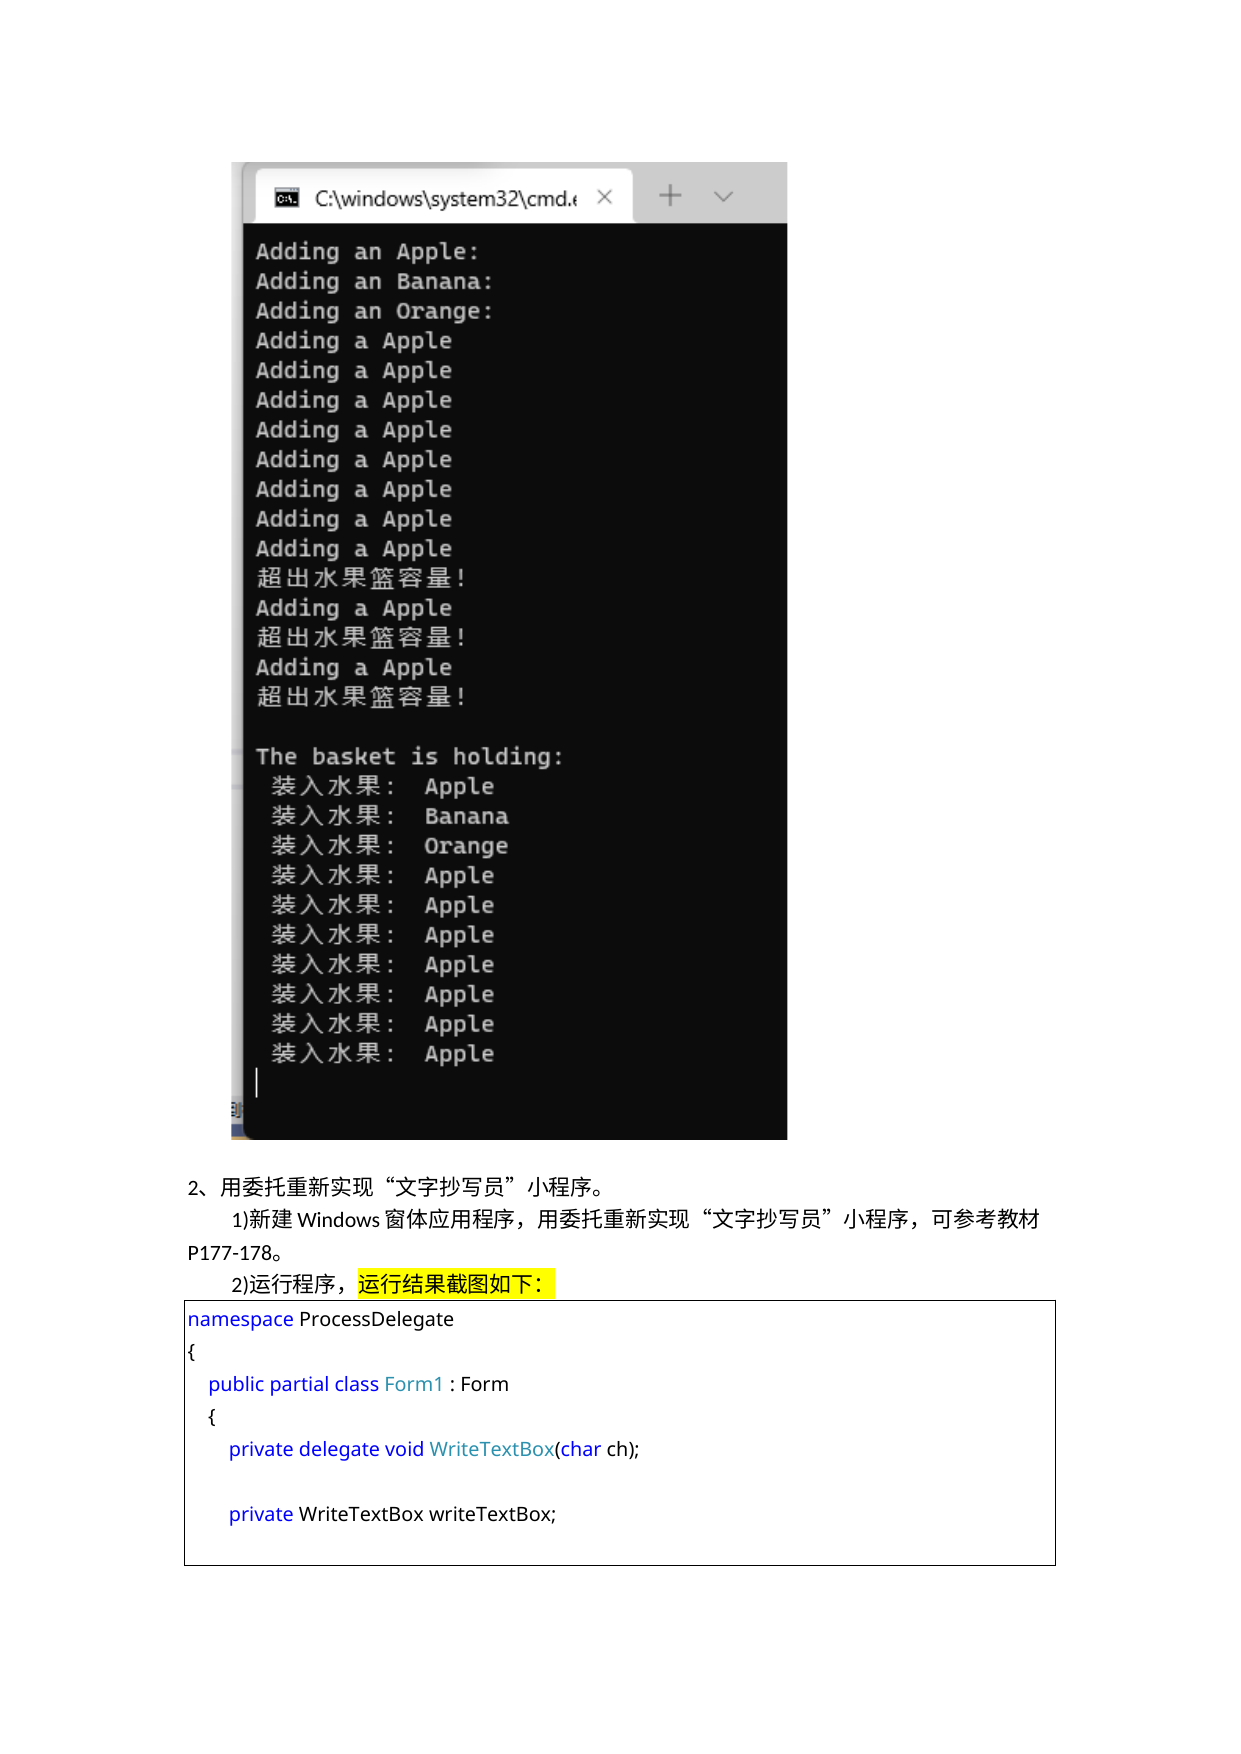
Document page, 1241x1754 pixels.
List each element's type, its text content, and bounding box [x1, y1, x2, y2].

text 2、用委托重新实现“文字抄写员”小程序。 [187, 1169, 1053, 1202]
text 1)新建Windows窗体应用程序，用委托重新实现“文字抄写员”小程序，可参考教材P177-178。 [187, 1202, 1053, 1267]
text namespace ProcessDelegate [185, 1301, 1055, 1335]
text public partial class Form1 : Form [187, 1368, 1053, 1400]
text { [187, 1335, 1053, 1368]
text private WriteTextBox writeTextBox; [187, 1498, 1053, 1530]
picture [231, 162, 788, 1140]
text private delegate void WriteTextBox(char ch); [187, 1433, 1053, 1465]
text 2)运行程序，运行结果截图如下： [187, 1267, 1053, 1299]
text { [187, 1400, 1053, 1433]
